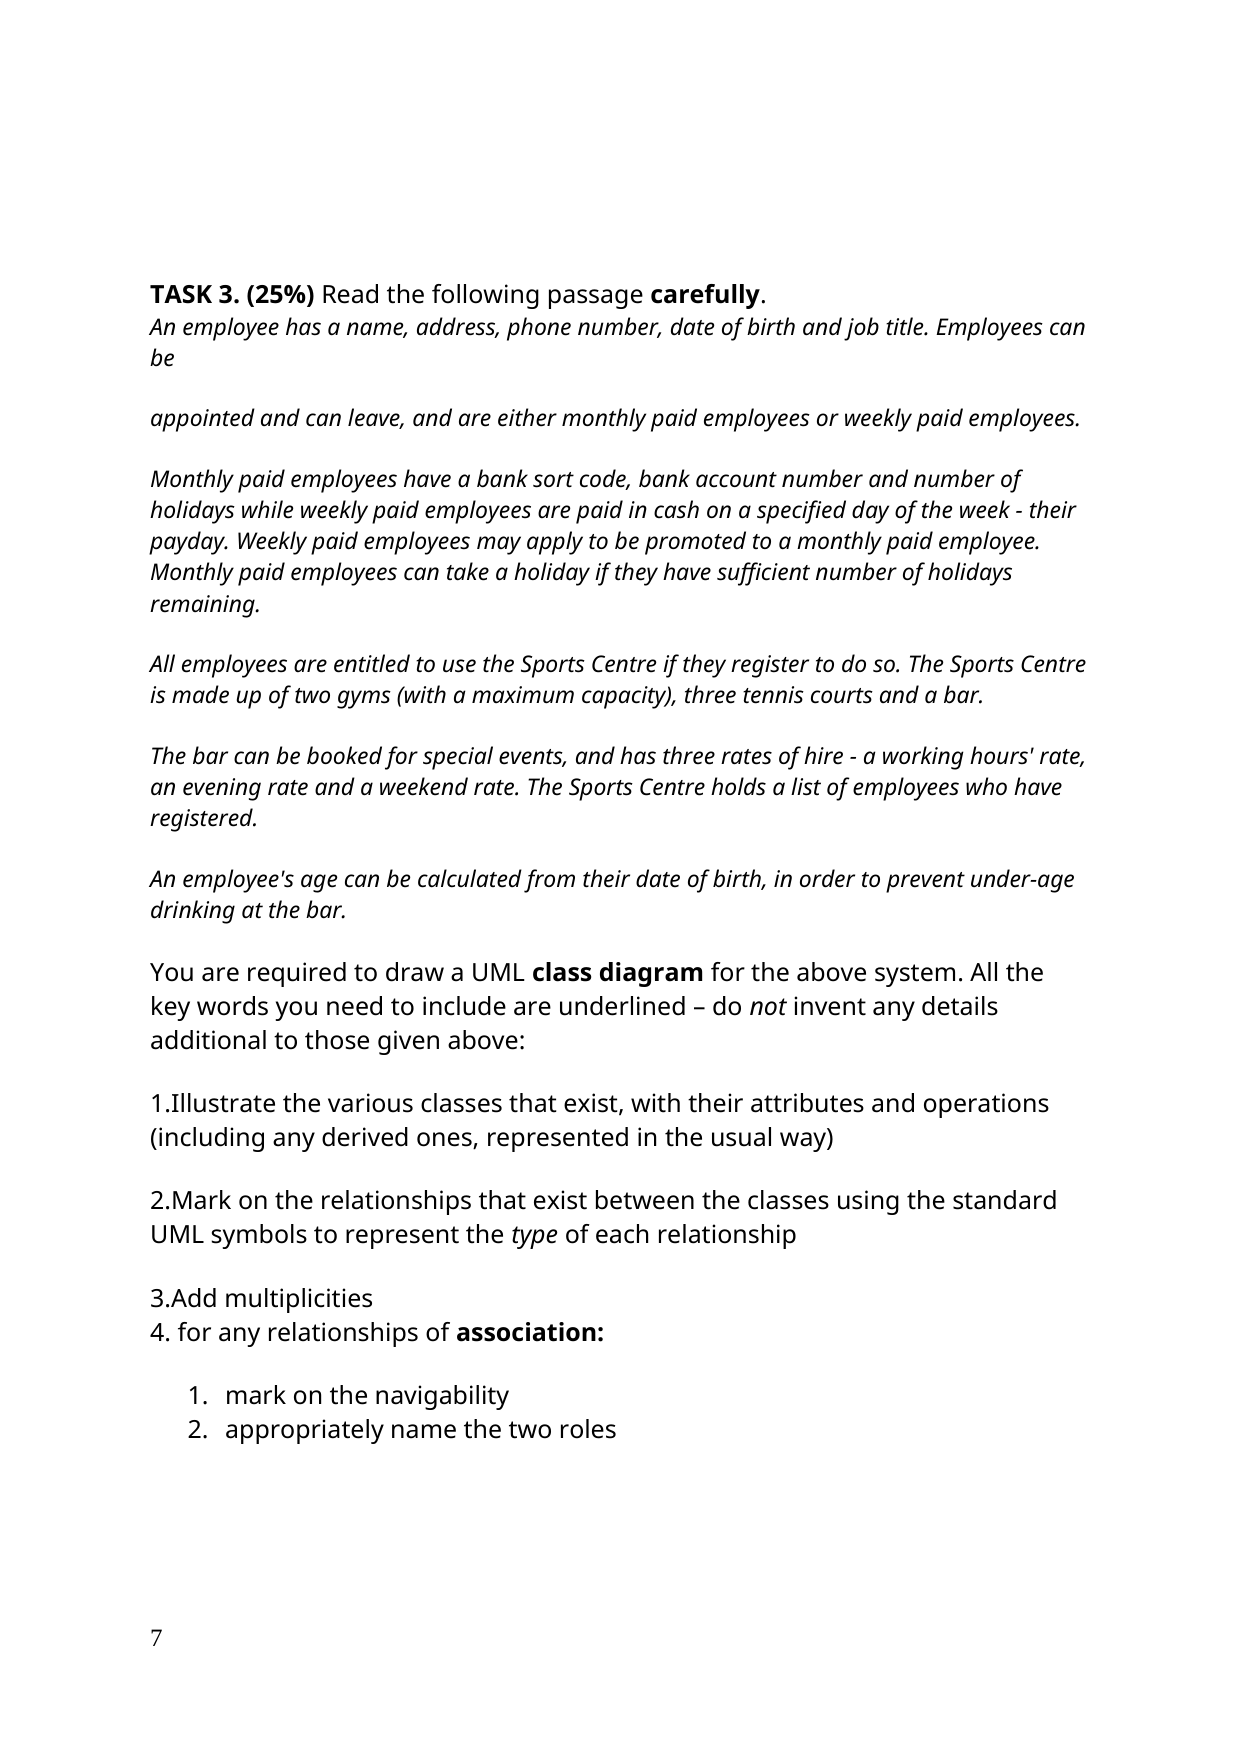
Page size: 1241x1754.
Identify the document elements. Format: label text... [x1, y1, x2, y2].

text You are required to draw a UML class diagram for the above system. All the key words you need to include are underlined – do not invent any details additional to those given above: [150, 954, 1090, 1056]
text All employees are entitled to use the Sports Centre if they register to do so. The Sports Centre is made up of two gyms (with a maximum capacity), three tennis courts and a bar. [150, 648, 1090, 711]
list appropriately name the two roles [187, 1412, 1090, 1446]
text 3.Add multiplicities 4. for any relationships of association: [150, 1280, 1090, 1348]
text TASK 3. (25%) Read the following passage carefully. An employee has a name, address, phone number, date of birth and job title. Employees can be [150, 276, 1090, 373]
text appointed and can leave, and are either monthly paid employees or weekly paid employees. [150, 402, 1090, 433]
text An employee's age can be calculated from their date of birth, in order to prevent under-age drinking at the bar. [150, 863, 1090, 925]
text 1.Illustrate the various classes that exist, with their attributes and operations (including any derived ones, represented in the usual way) [150, 1086, 1090, 1154]
text 2.Mark on the relationships that exist between the classes using the standard UML symbols to represent the type of each relationship [150, 1183, 1090, 1251]
text The bar can be booked for special events, and has three rates of hire - a working hours' rate, an evening rate and a weekend rate. The Sports Centre holds a list of employees who have registered. [150, 740, 1090, 833]
text Monthly paid employees have a bank sort code, bank account number and number of holidays while weekly paid employees are paid in cash on a specified day of the week - their payday. Weekly paid employees may apply to be promoted to a monthly paid employee. Monthly paid employees can take a holiday if they have sufficient number of holidays remaining. [150, 463, 1090, 619]
list mark on the navigability [187, 1377, 1090, 1412]
